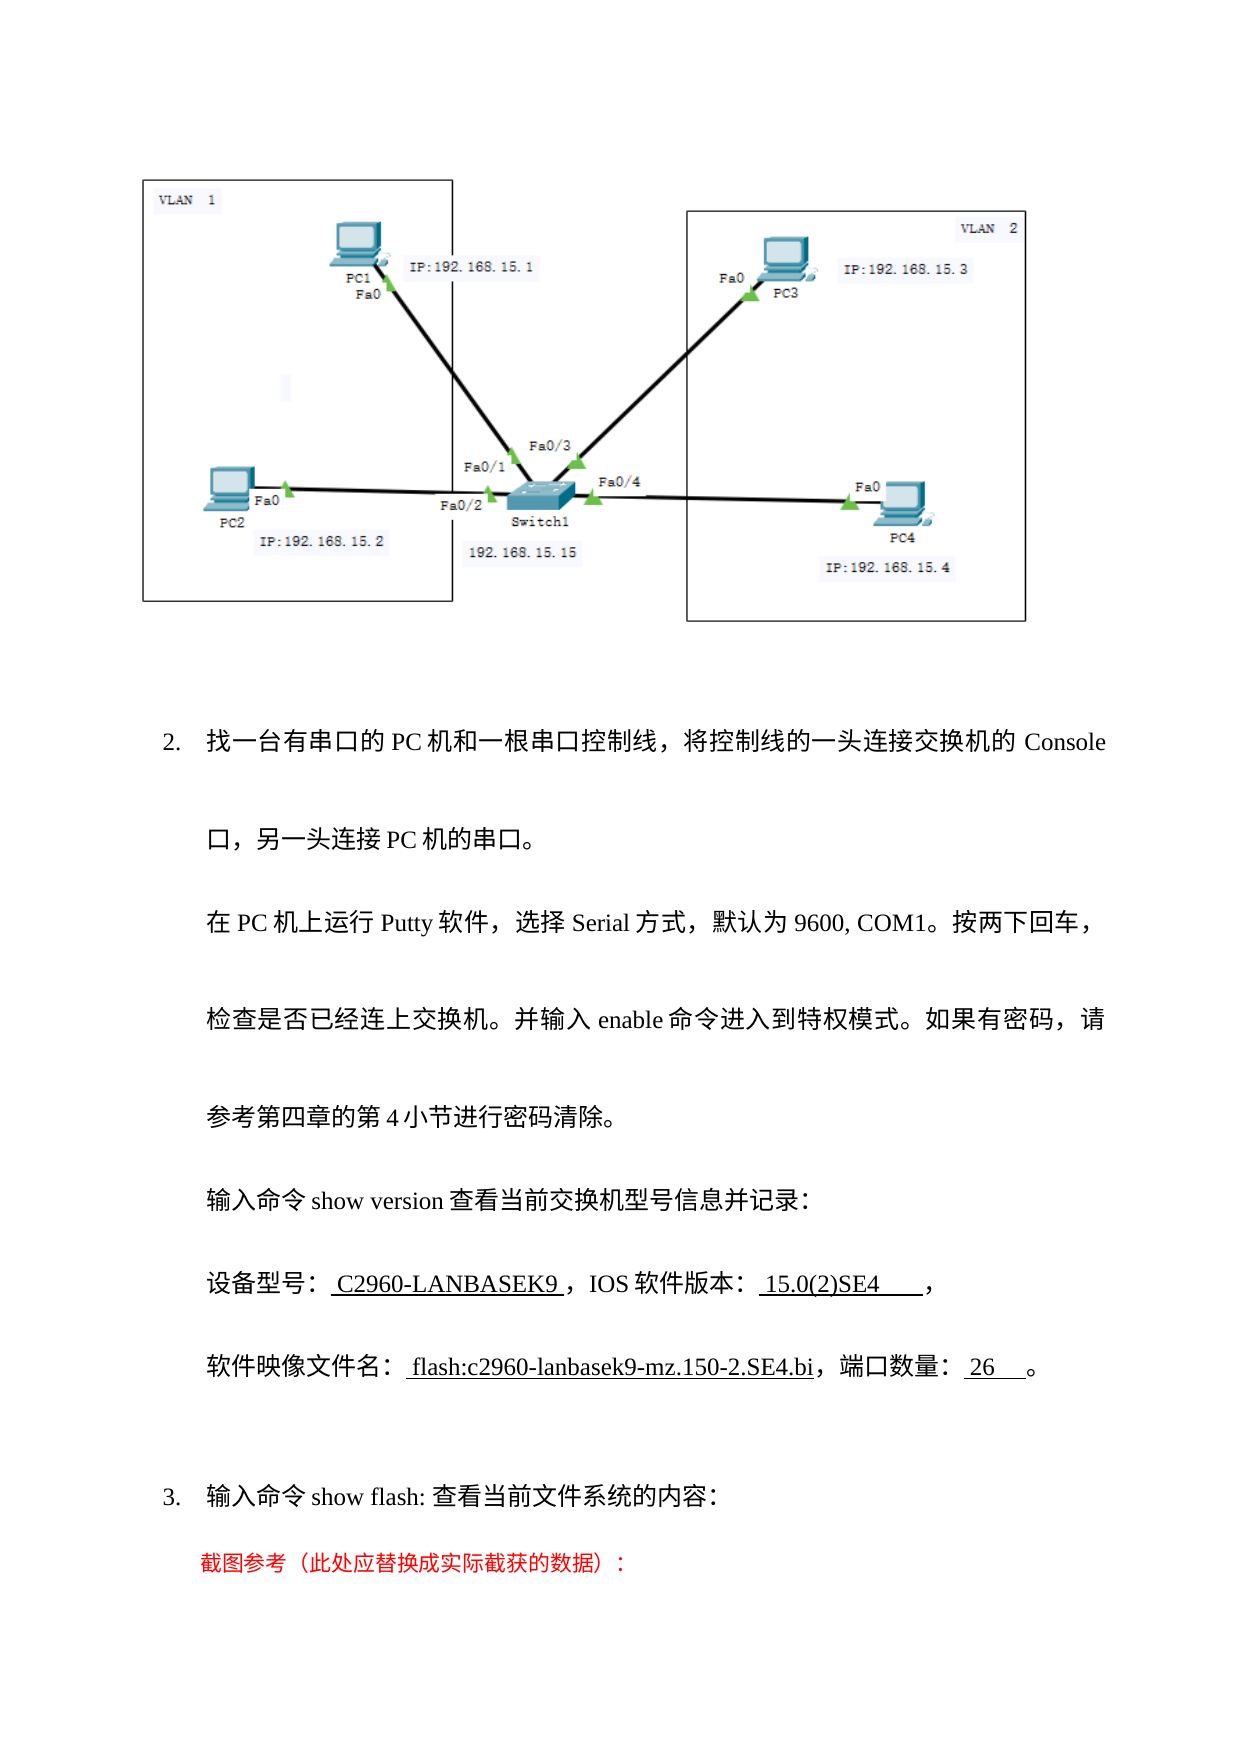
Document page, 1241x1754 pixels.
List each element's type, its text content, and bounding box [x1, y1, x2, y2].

text 截图参考（此处应替换成实际截获的数据）： [200, 1545, 1106, 1578]
text 输入命令show version查看当前交换机型号信息并记录： [206, 1166, 1106, 1231]
list 找一台有串口的PC机和一根串口控制线，将控制线的一头连接交换机的Console口，另一头连接PC机的串口。 [162, 707, 1106, 870]
text 设备型号： C2960-LANBASEK9 ，IOS软件版本： 15.0(2)SE4 ， [206, 1249, 1106, 1314]
text 在PC机上运行Putty软件，选择Serial方式，默认为9600, COM1。按两下回车，检查是否已经连上交换机。并输入enable命令进入到特权模式。如果有密码，请参考第四章的第4小节进行密码清除。 [206, 888, 1106, 1148]
text 软件映像文件名： flash:c2960-lanbasek9-mz.150-2.SE4.bi，端口数量： 26 。 [206, 1332, 1106, 1397]
list 输入命令show flash: 查看当前文件系统的内容： [162, 1462, 1106, 1527]
picture [112, 162, 1068, 643]
